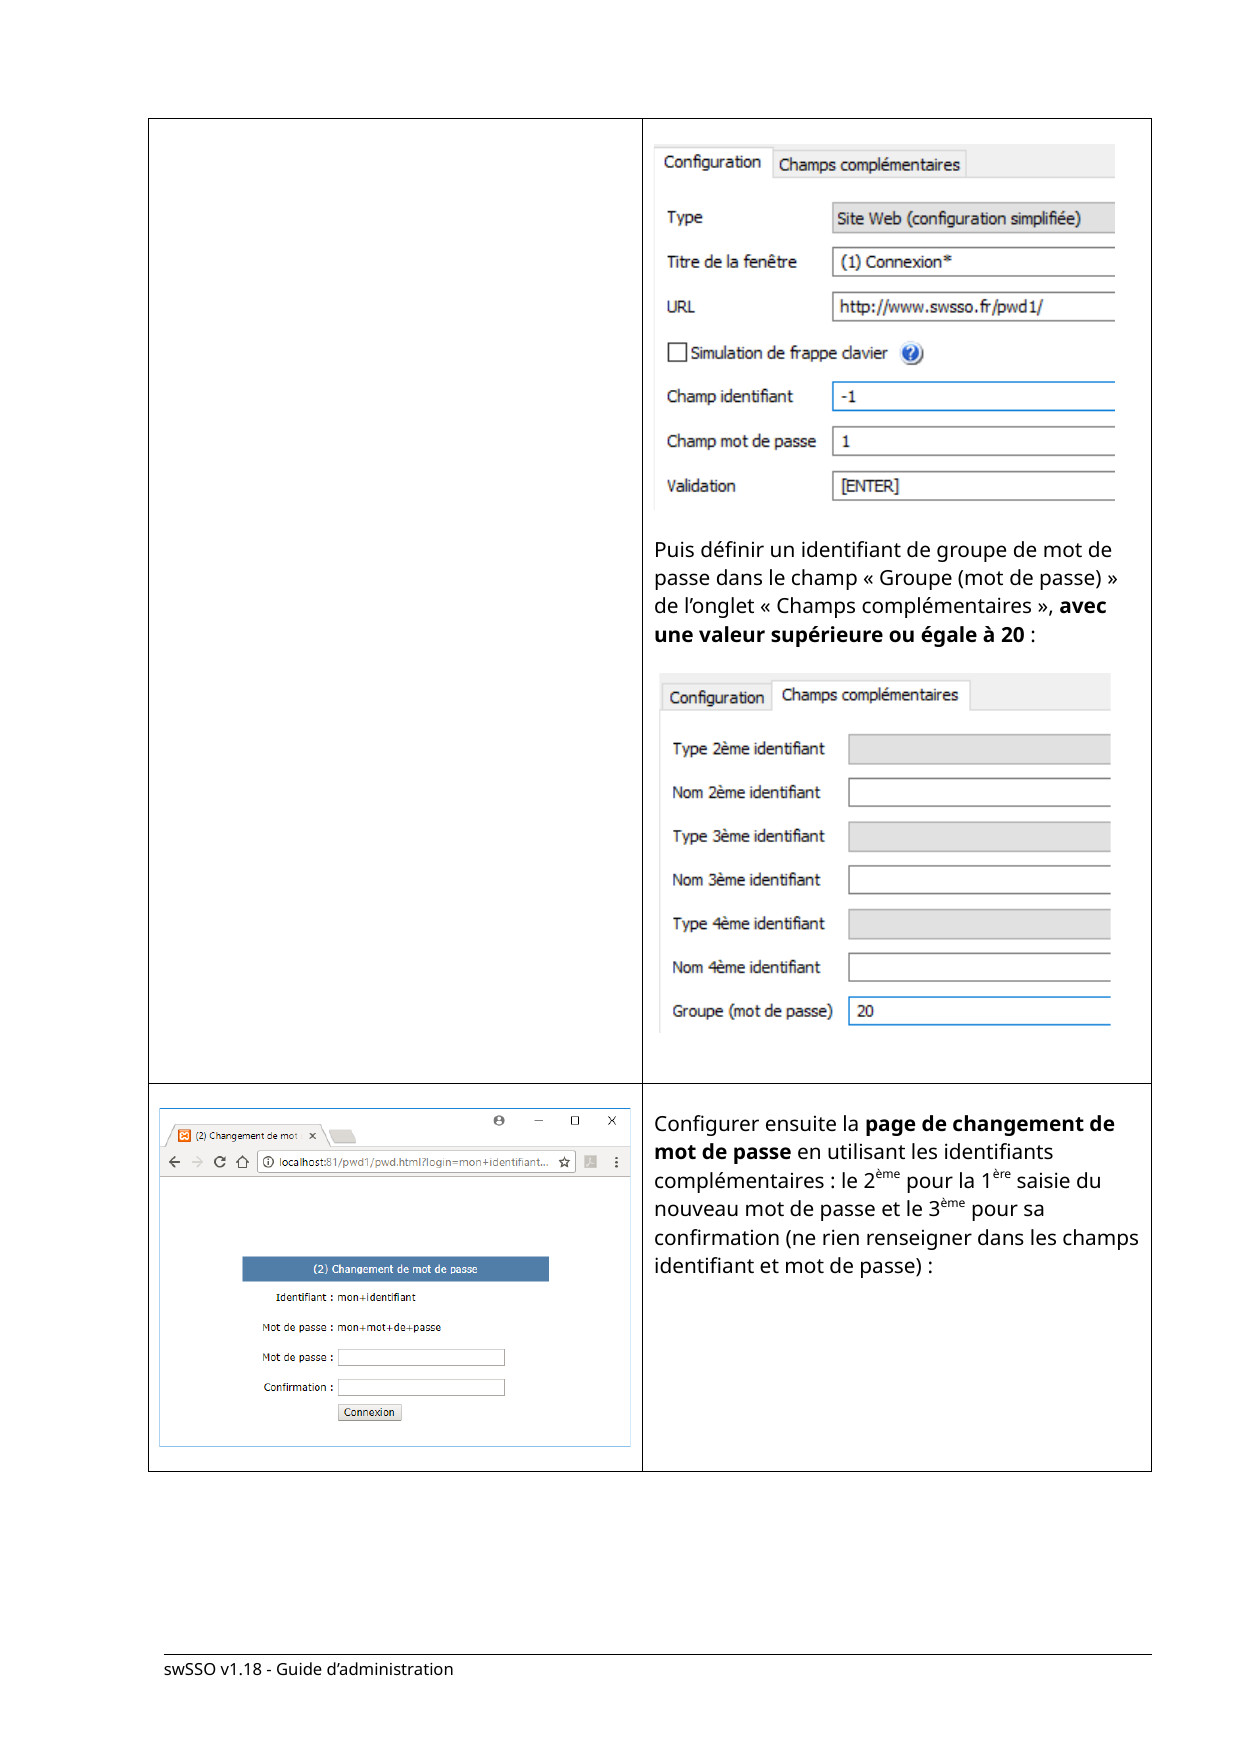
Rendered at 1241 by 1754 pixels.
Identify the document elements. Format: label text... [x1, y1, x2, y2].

picture [159, 1108, 631, 1447]
table_cell [149, 1084, 642, 1471]
picture [653, 144, 1115, 510]
picture [659, 673, 1111, 1033]
table_header [149, 119, 642, 1083]
